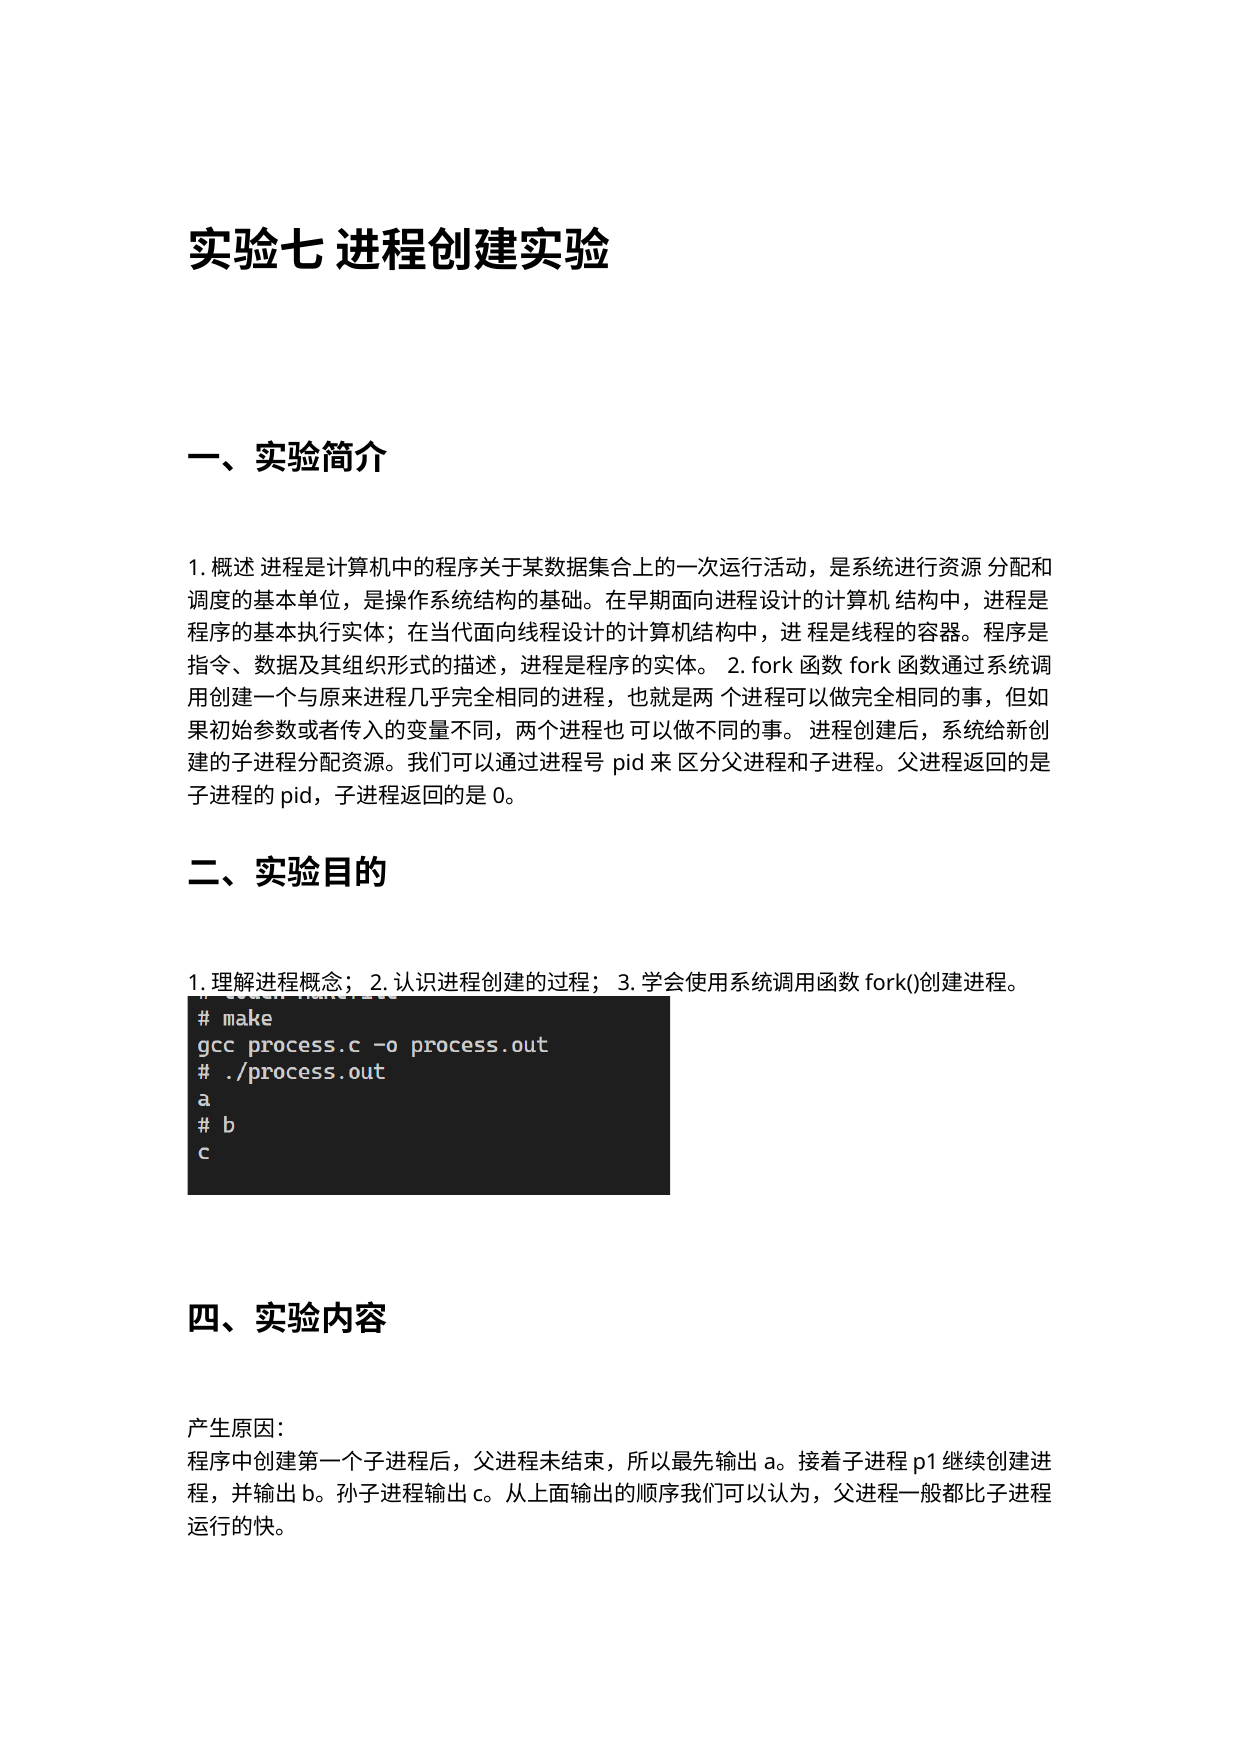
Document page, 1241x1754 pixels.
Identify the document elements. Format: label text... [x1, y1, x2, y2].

text 1. 概述 进程是计算机中的程序关于某数据集合上的一次运行活动，是系统进行资源 分配和调度的基本单位，是操作系统结构的基础。在早期面向进程设计的计算机 结构中，进程是程序的基本执行实体；在当代面向线程设计的计算机结构中，进 程是线程的容器。程序是指令、数据及其组织形式的描述，进程是程序的实体。 2. fork 函数 fork 函数通过系统调用创建一个与原来进程几乎完全相同的进程，也就是两 个进程可以做完全相同的事，但如果初始参数或者传入的变量不同，两个进程也 可以做不同的事。 进程创建后，系统给新创建的子进程分配资源。我们可以通过进程号 pid 来 区分父进程和子进程。父进程返回的是子进程的 pid，子进程返回的是 0。 [187, 550, 1053, 810]
subtitle 四、实验内容 [187, 1284, 1053, 1349]
subtitle 二、实验目的 [187, 837, 1053, 902]
text 1. 理解进程概念； 2. 认识进程创建的过程； 3. 学会使用系统调用函数 fork()创建进程。 [187, 964, 1053, 997]
subtitle 实验七 进程创建实验 [187, 197, 1053, 295]
picture [187, 996, 671, 1195]
subtitle 一、实验简介 [187, 423, 1053, 488]
text 产生原因： [187, 1411, 1053, 1443]
text 程序中创建第一个子进程后，父进程未结束，所以最先输出a。接着子进程p1继续创建进程，并输出b。孙子进程输出c。从上面输出的顺序我们可以认为，父进程一般都比子进程运行的快。 [187, 1443, 1053, 1541]
